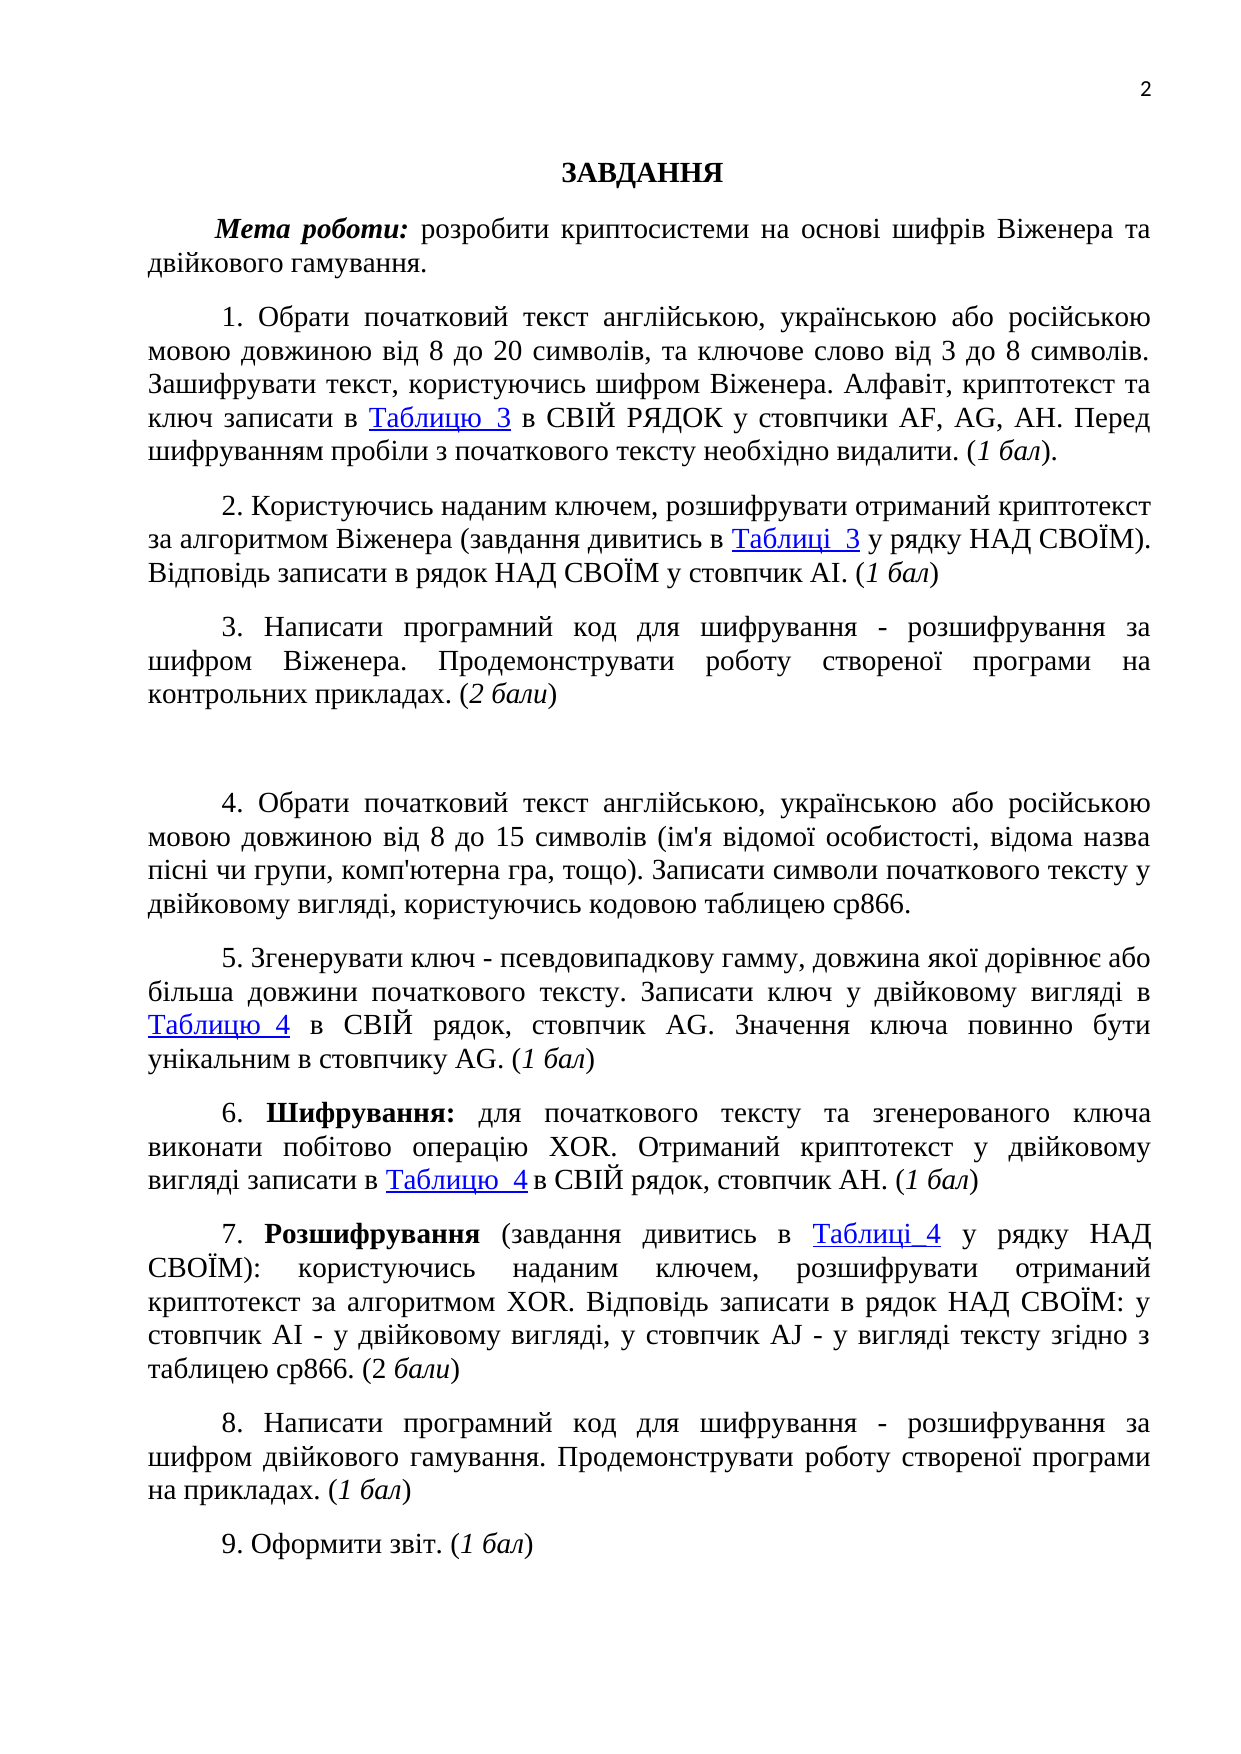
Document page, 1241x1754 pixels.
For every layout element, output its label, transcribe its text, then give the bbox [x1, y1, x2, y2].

text 1. Обрати початковий текст англійською, українською або російською мовою довжиною від 8 до 20 символів, та ключове слово від 3 до 8 символів. Зашифрувати текст, користуючись шифром Віженера. Алфавіт, криптотекст та ключ записати в Таблицю_3 в СВІЙ РЯДОК у стовпчики AF, AG, AH. Перед шифруванням пробіли з початкового тексту необхідно видалити. (1 бал). [148, 299, 1152, 467]
subtitle ЗАВДАННЯ [74, 155, 1152, 188]
text 6. Шифрування: для початкового тексту та згенерованого ключа виконати побітово операцію XOR. Отриманий криптотекст у двійковому вигляді записати в Таблицю_4 в СВІЙ рядок, стовпчик AH. (1 бал) [148, 1095, 1152, 1196]
text 8. Написати програмний код для шифрування - розшифрування за шифром двійкового гамування. Продемонструвати роботу створеної програми на прикладах. (1 бал) [148, 1405, 1152, 1506]
text 2. Користуючись наданим ключем, розшифрувати отриманий криптотекст за алгоритмом Віженера (завдання дивитись в Таблиці_3 у рядку НАД СВОЇМ). Відповідь записати в рядок НАД СВОЇМ у стовпчик AI. (1 бал) [148, 488, 1152, 588]
text 7. Розшифрування (завдання дивитись в Таблиці_4 у рядку НАД СВОЇМ): користуючись наданим ключем, розшифрувати отриманий криптотекст за алгоритмом XOR. Відповідь записати в рядок НАД СВОЇМ: у стовпчик AI - у двійковому вигляді, у стовпчик AJ - у вигляді тексту згідно з таблицею cp866. (2 бали) [148, 1217, 1152, 1384]
text 4. Обрати початковий текст англійською, українською або російською мовою довжиною від 8 до 15 символів (ім'я відомої особистості, відома назва пісні чи групи, комп'ютерна гра, тощо). Записати символи початкового тексту у двійковому вигляді, користуючись кодовою таблицею сp866. [148, 785, 1152, 919]
text Мета роботи: розробити криптосистеми на основі шифрів Віженера та двійкового гамування. [148, 211, 1152, 278]
text 9. Оформити звіт. (1 бал) [148, 1527, 1152, 1560]
text 5. Згенерувати ключ - псевдовипадкову гамму, довжина якої дорівнює або більша довжини початкового тексту. Записати ключ у двійковому вигляді в Таблицю_4 в СВІЙ рядок, стовпчик AG. Значення ключа повинно бути унікальним в стовпчику AG. (1 бал) [148, 940, 1152, 1074]
text 3. Написати програмний код для шифрування - розшифрування за шифром Віженера. Продемонструвати роботу створеної програми на контрольних прикладах. (2 бали) [148, 609, 1152, 710]
